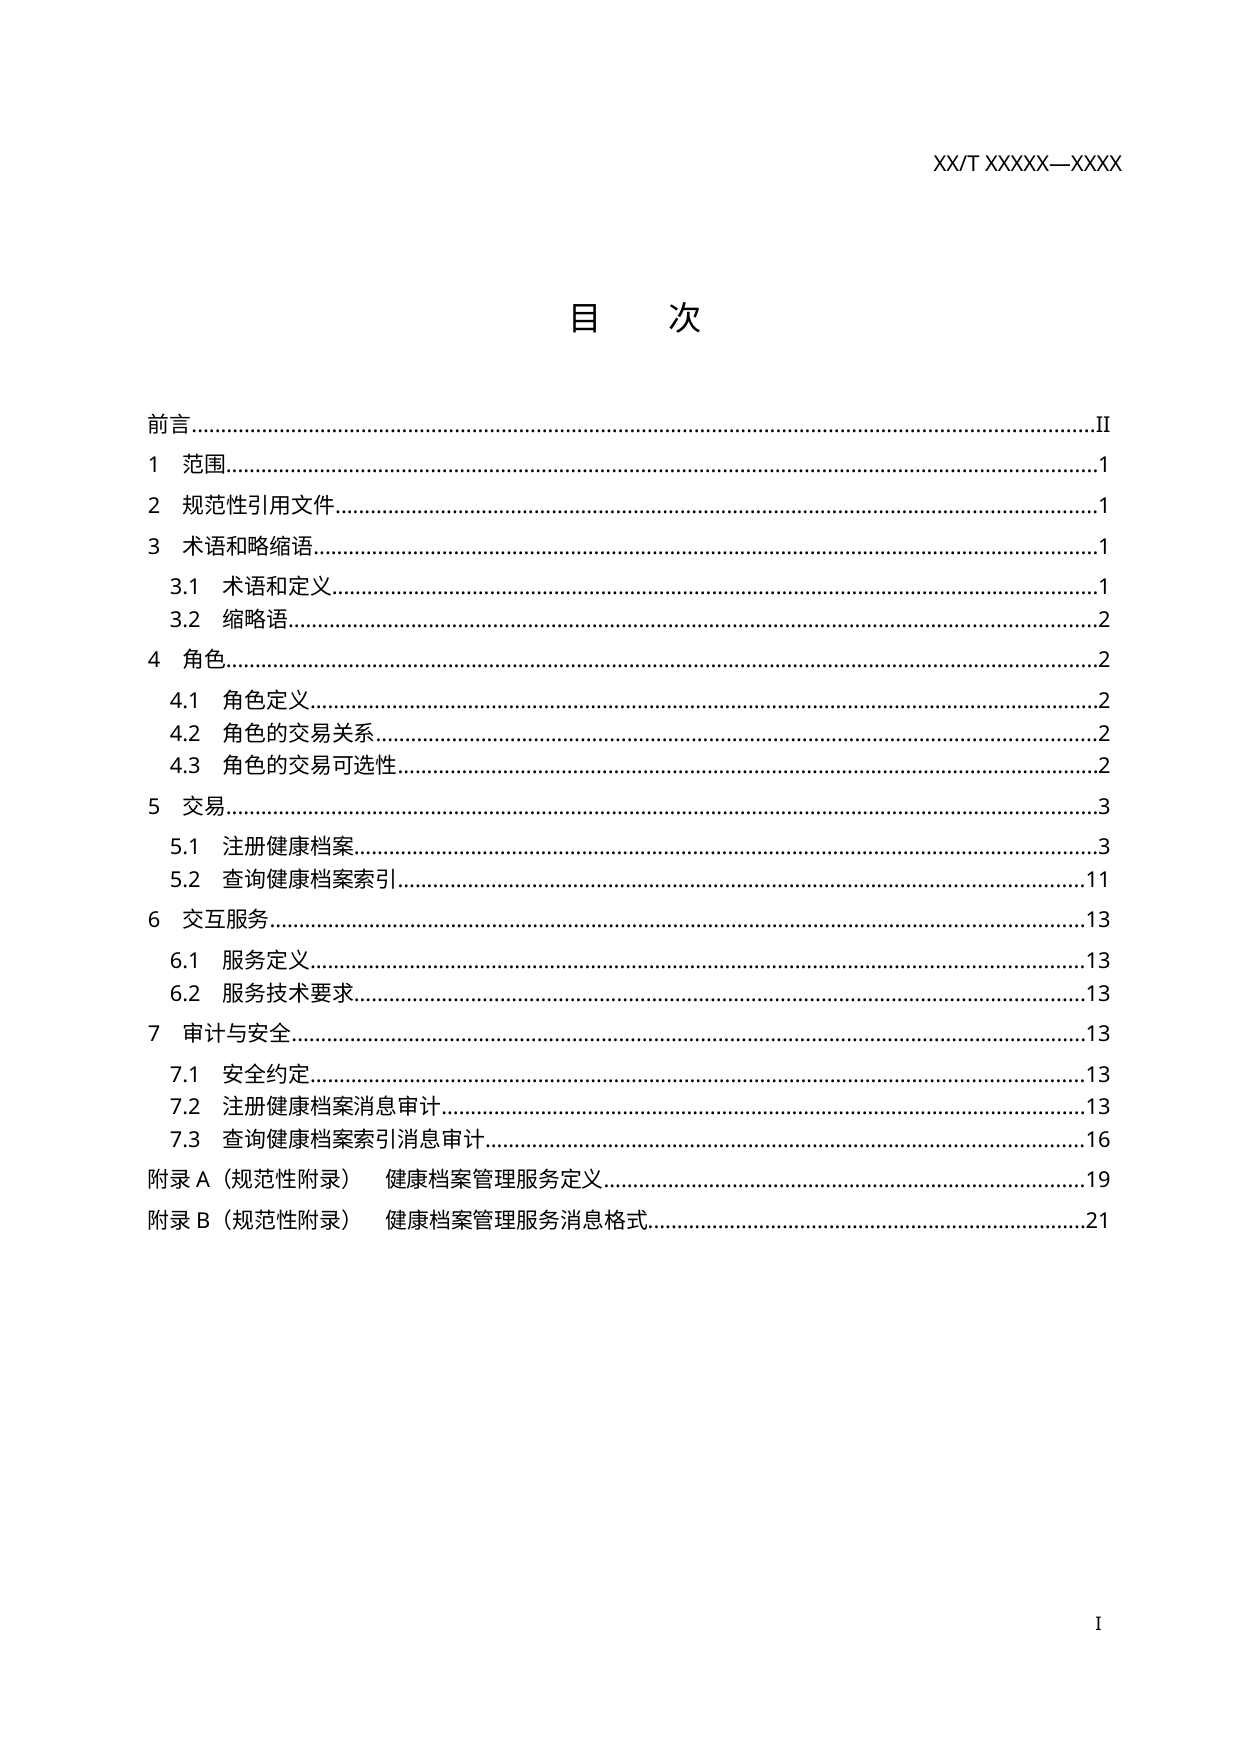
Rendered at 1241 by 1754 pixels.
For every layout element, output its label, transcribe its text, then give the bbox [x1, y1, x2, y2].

text 3 术语和略缩语 1 [148, 528, 1122, 561]
text 7.3 查询健康档案索引消息审计 16 [148, 1122, 1122, 1154]
text 附录A（规范性附录） 健康档案管理服务定义 19 [148, 1162, 1122, 1195]
text 5 交易 3 [148, 788, 1122, 821]
text 6 交互服务 13 [148, 902, 1122, 935]
text 4.3 角色的交易可选性 2 [148, 748, 1122, 780]
text 2 规范性引用文件 1 [148, 488, 1122, 520]
text 3.2 缩略语 2 [148, 602, 1122, 634]
text 4 角色 2 [148, 642, 1122, 675]
text 4.1 角色定义 2 [148, 683, 1122, 715]
text 7 审计与安全 13 [148, 1016, 1122, 1048]
text 前言 II [148, 407, 1122, 439]
text 6.2 服务技术要求 13 [148, 975, 1122, 1008]
text 5.1 注册健康档案 3 [148, 829, 1122, 862]
text 7.1 安全约定 13 [148, 1057, 1122, 1089]
text 5.2 查询健康档案索引 11 [148, 862, 1122, 894]
text 目 次 [148, 283, 1122, 348]
text 4.2 角色的交易关系 2 [148, 715, 1122, 748]
text 6.1 服务定义 13 [148, 943, 1122, 975]
text 3.1 术语和定义 1 [148, 569, 1122, 602]
text 1 范围 1 [148, 447, 1122, 480]
text 附录B（规范性附录） 健康档案管理服务消息格式 21 [148, 1203, 1122, 1235]
text 7.2 注册健康档案消息审计 13 [148, 1089, 1122, 1122]
